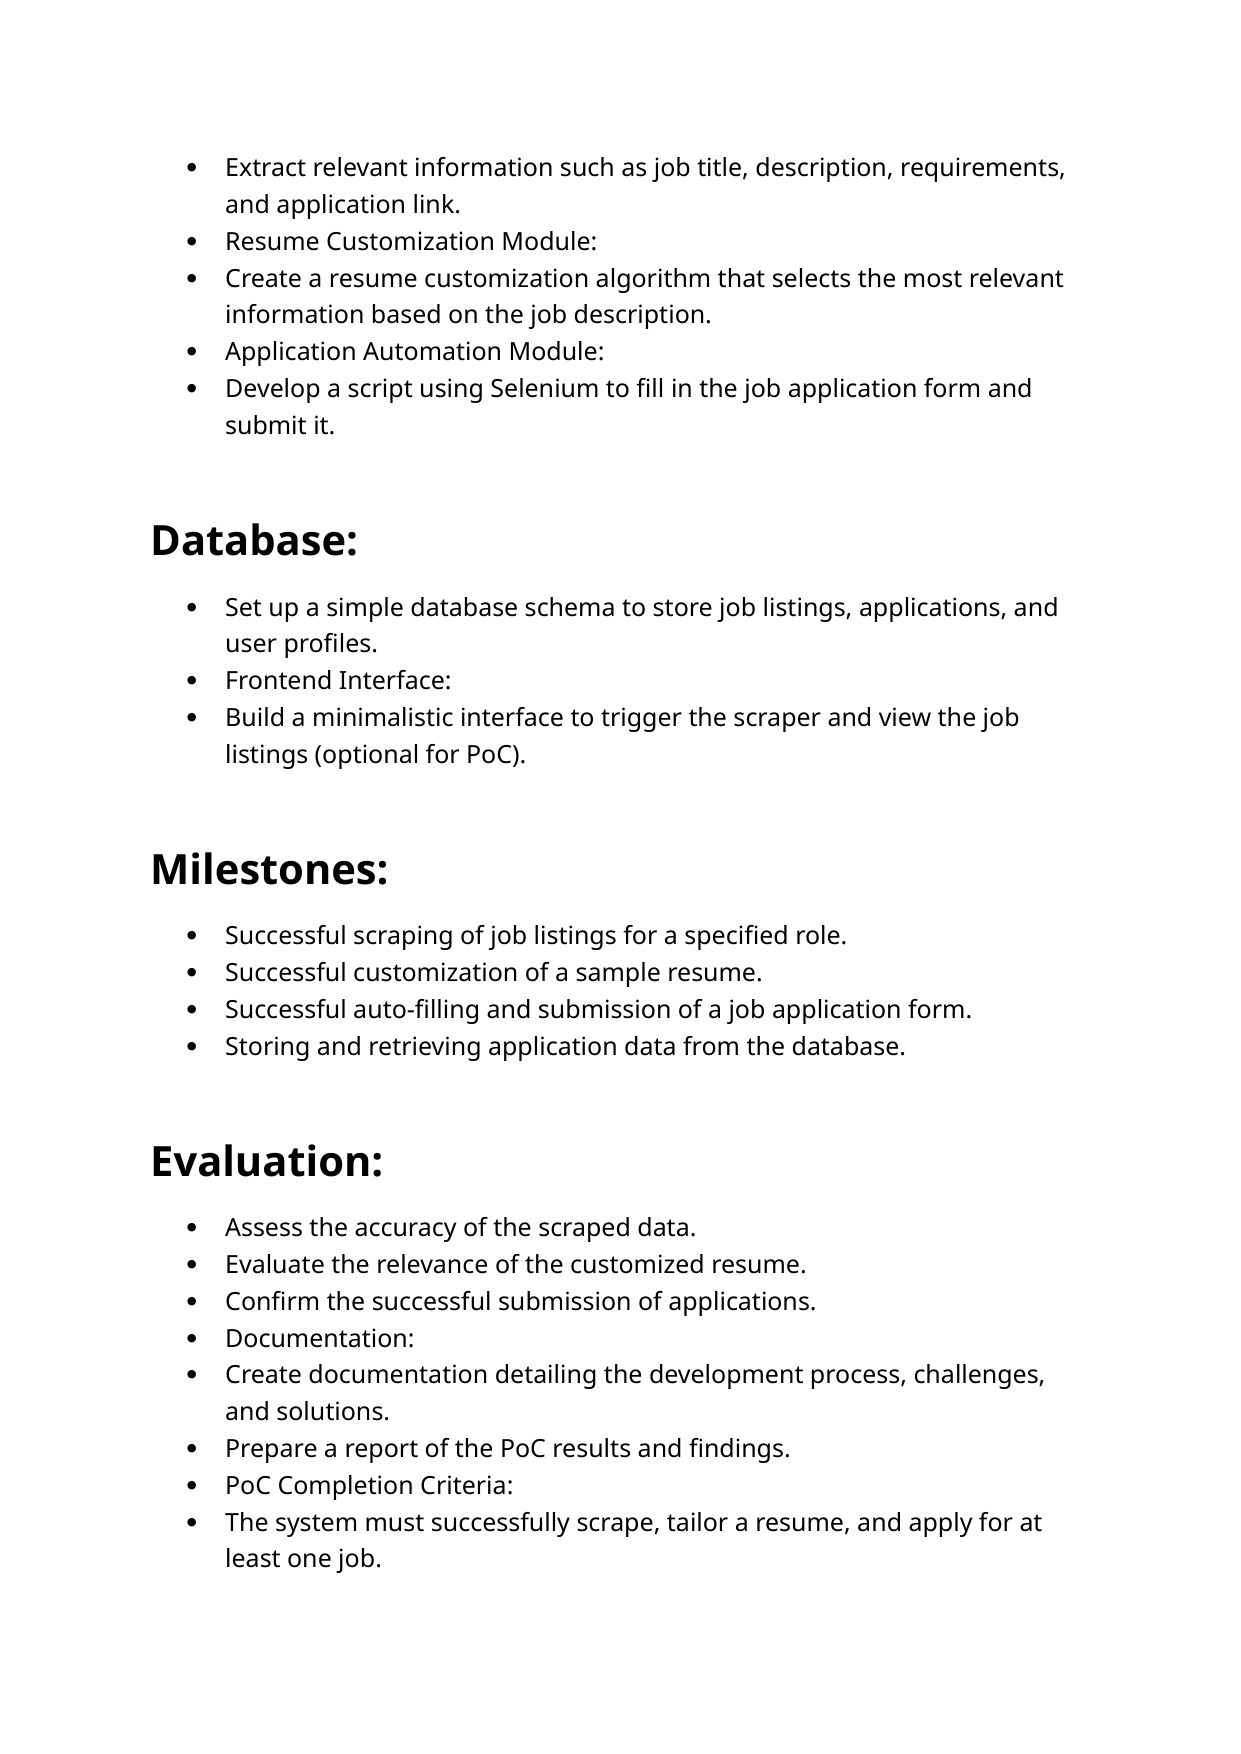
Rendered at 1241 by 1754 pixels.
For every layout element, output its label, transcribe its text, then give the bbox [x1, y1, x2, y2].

list Successful scraping of job listings for a specified role. [187, 918, 1090, 952]
list The system must successfully scrape, tailor a resume, and apply for at least one job. [187, 1504, 1090, 1575]
list Extract relevant information such as job title, description, requirements, and application link. [187, 150, 1090, 221]
list Application Automation Module: [187, 334, 1090, 368]
list Successful auto-filling and submission of a job application form. [187, 992, 1090, 1026]
list Create documentation detailing the development process, challenges, and solutions. [187, 1357, 1090, 1428]
list Create a resume customization algorithm that selects the most relevant information based on the job description. [187, 260, 1090, 331]
list PoC Completion Criteria: [187, 1467, 1090, 1502]
list Documentation: [187, 1320, 1090, 1354]
list Confirm the successful submission of applications. [187, 1284, 1090, 1318]
text Database: [150, 511, 1090, 568]
list Assess the accuracy of the scraped data. [187, 1210, 1090, 1244]
list Evaluate the relevance of the customized resume. [187, 1247, 1090, 1281]
list Develop a script using Selenium to fill in the job application form and submit it. [187, 371, 1090, 441]
text Evaluation: [150, 1132, 1090, 1189]
list Set up a simple database schema to store job listings, applications, and user profiles. [187, 589, 1090, 660]
list Successful customization of a sample resume. [187, 955, 1090, 989]
list Prepare a report of the PoC results and findings. [187, 1431, 1090, 1465]
list Frontend Interface: [187, 663, 1090, 697]
list Build a minimalistic interface to trigger the scraper and view the job listings (optional for PoC). [187, 699, 1090, 770]
text Milestones: [150, 840, 1090, 897]
list Storing and retrieving application data from the database. [187, 1028, 1090, 1062]
list Resume Customization Module: [187, 223, 1090, 258]
